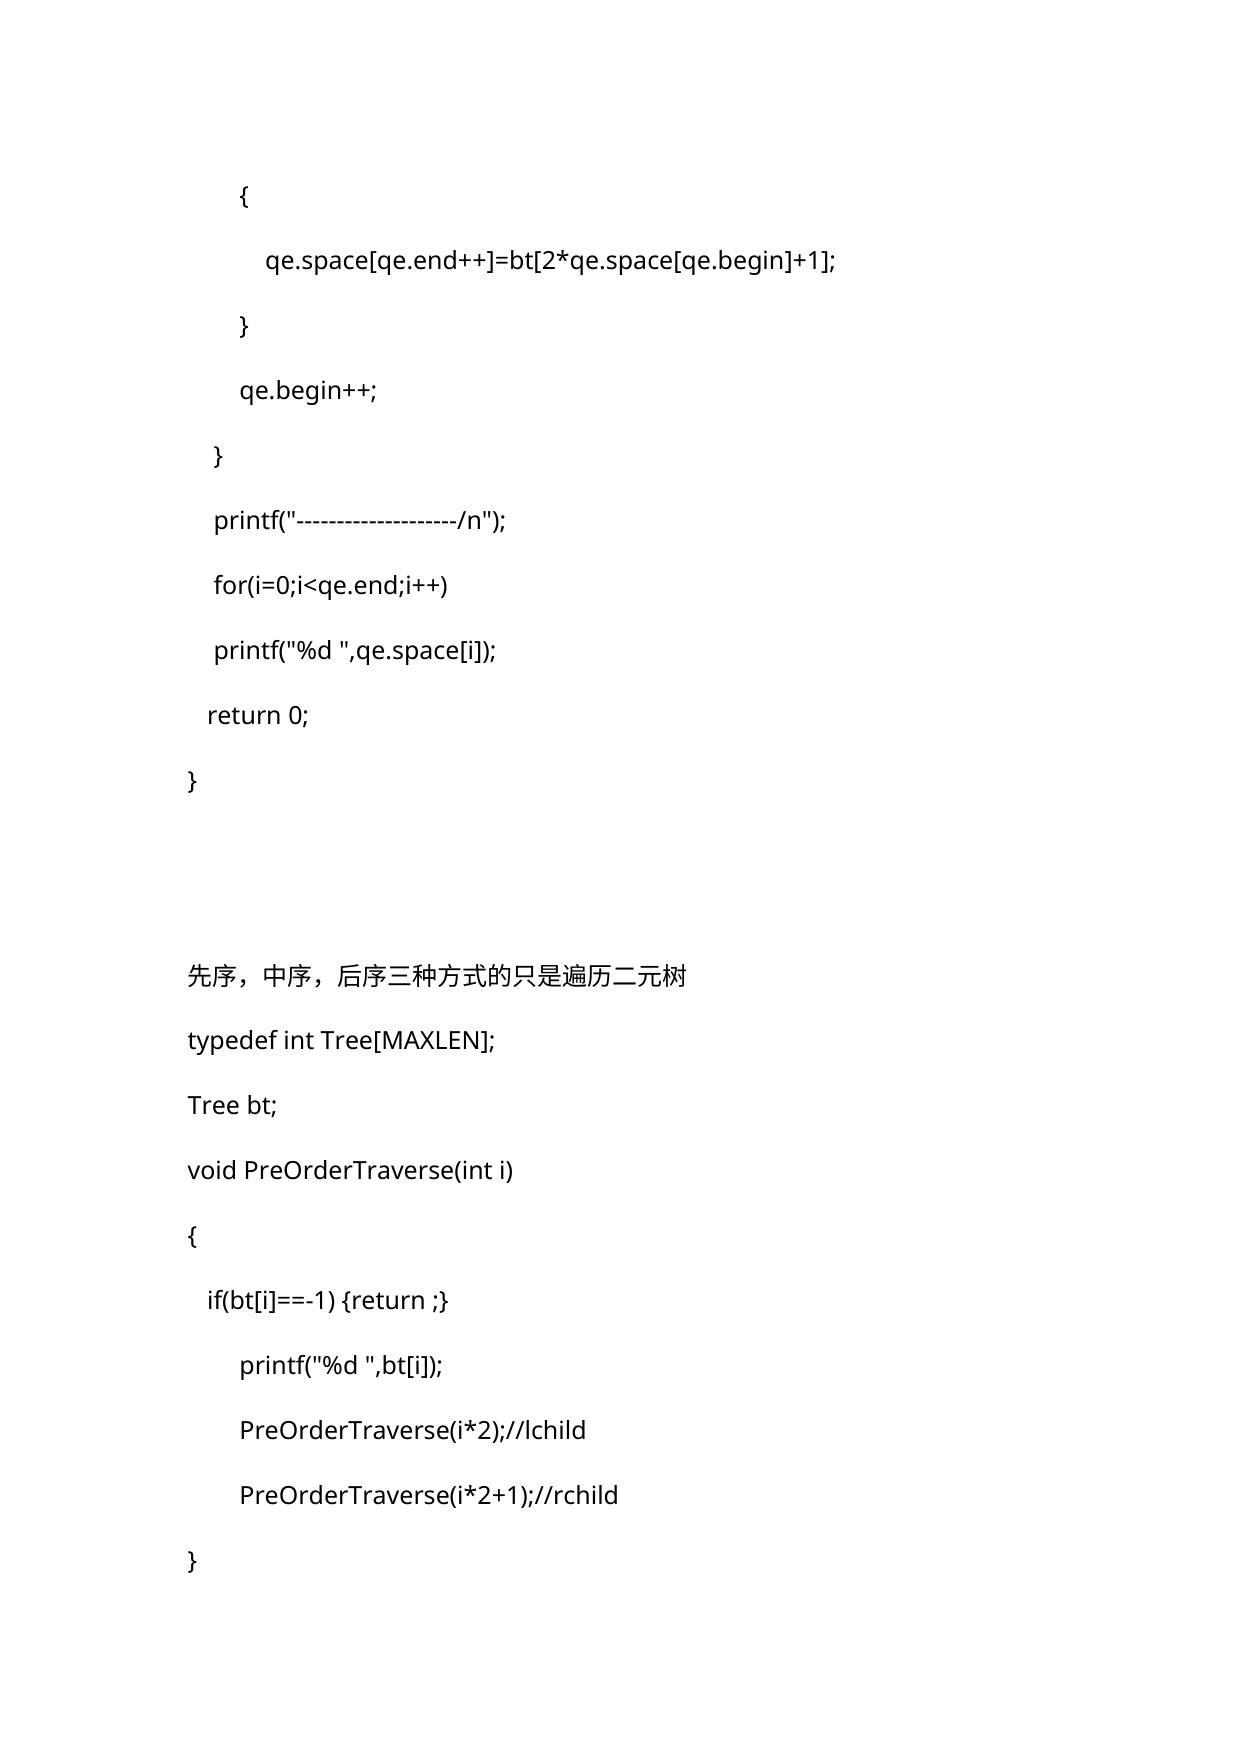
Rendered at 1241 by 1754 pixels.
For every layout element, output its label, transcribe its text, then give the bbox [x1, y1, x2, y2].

text { [187, 162, 1053, 227]
text void PreOrderTraverse(int i) [187, 1137, 1053, 1202]
text } [187, 1527, 1053, 1592]
text typedef int Tree[MAXLEN]; [187, 1007, 1053, 1072]
text PreOrderTraverse(i*2);//lchild [187, 1397, 1053, 1462]
text } [187, 292, 1053, 357]
text } [187, 422, 1053, 487]
text printf("%d ",bt[i]); [187, 1332, 1053, 1397]
text printf("%d ",qe.space[i]); [187, 617, 1053, 682]
text qe.begin++; [187, 357, 1053, 422]
text 先序，中序，后序三种方式的只是遍历二元树 [187, 942, 1053, 1007]
text PreOrderTraverse(i*2+1);//rchild [187, 1462, 1053, 1527]
text qe.space[qe.end++]=bt[2*qe.space[qe.begin]+1]; [187, 227, 1053, 292]
text } [187, 747, 1053, 812]
text if(bt[i]==-1) {return ;} [187, 1267, 1053, 1332]
text { [187, 1202, 1053, 1267]
text Tree bt; [187, 1072, 1053, 1137]
text printf("--------------------/n"); [187, 487, 1053, 552]
text return 0; [187, 682, 1053, 747]
text for(i=0;i<qe.end;i++) [187, 552, 1053, 617]
